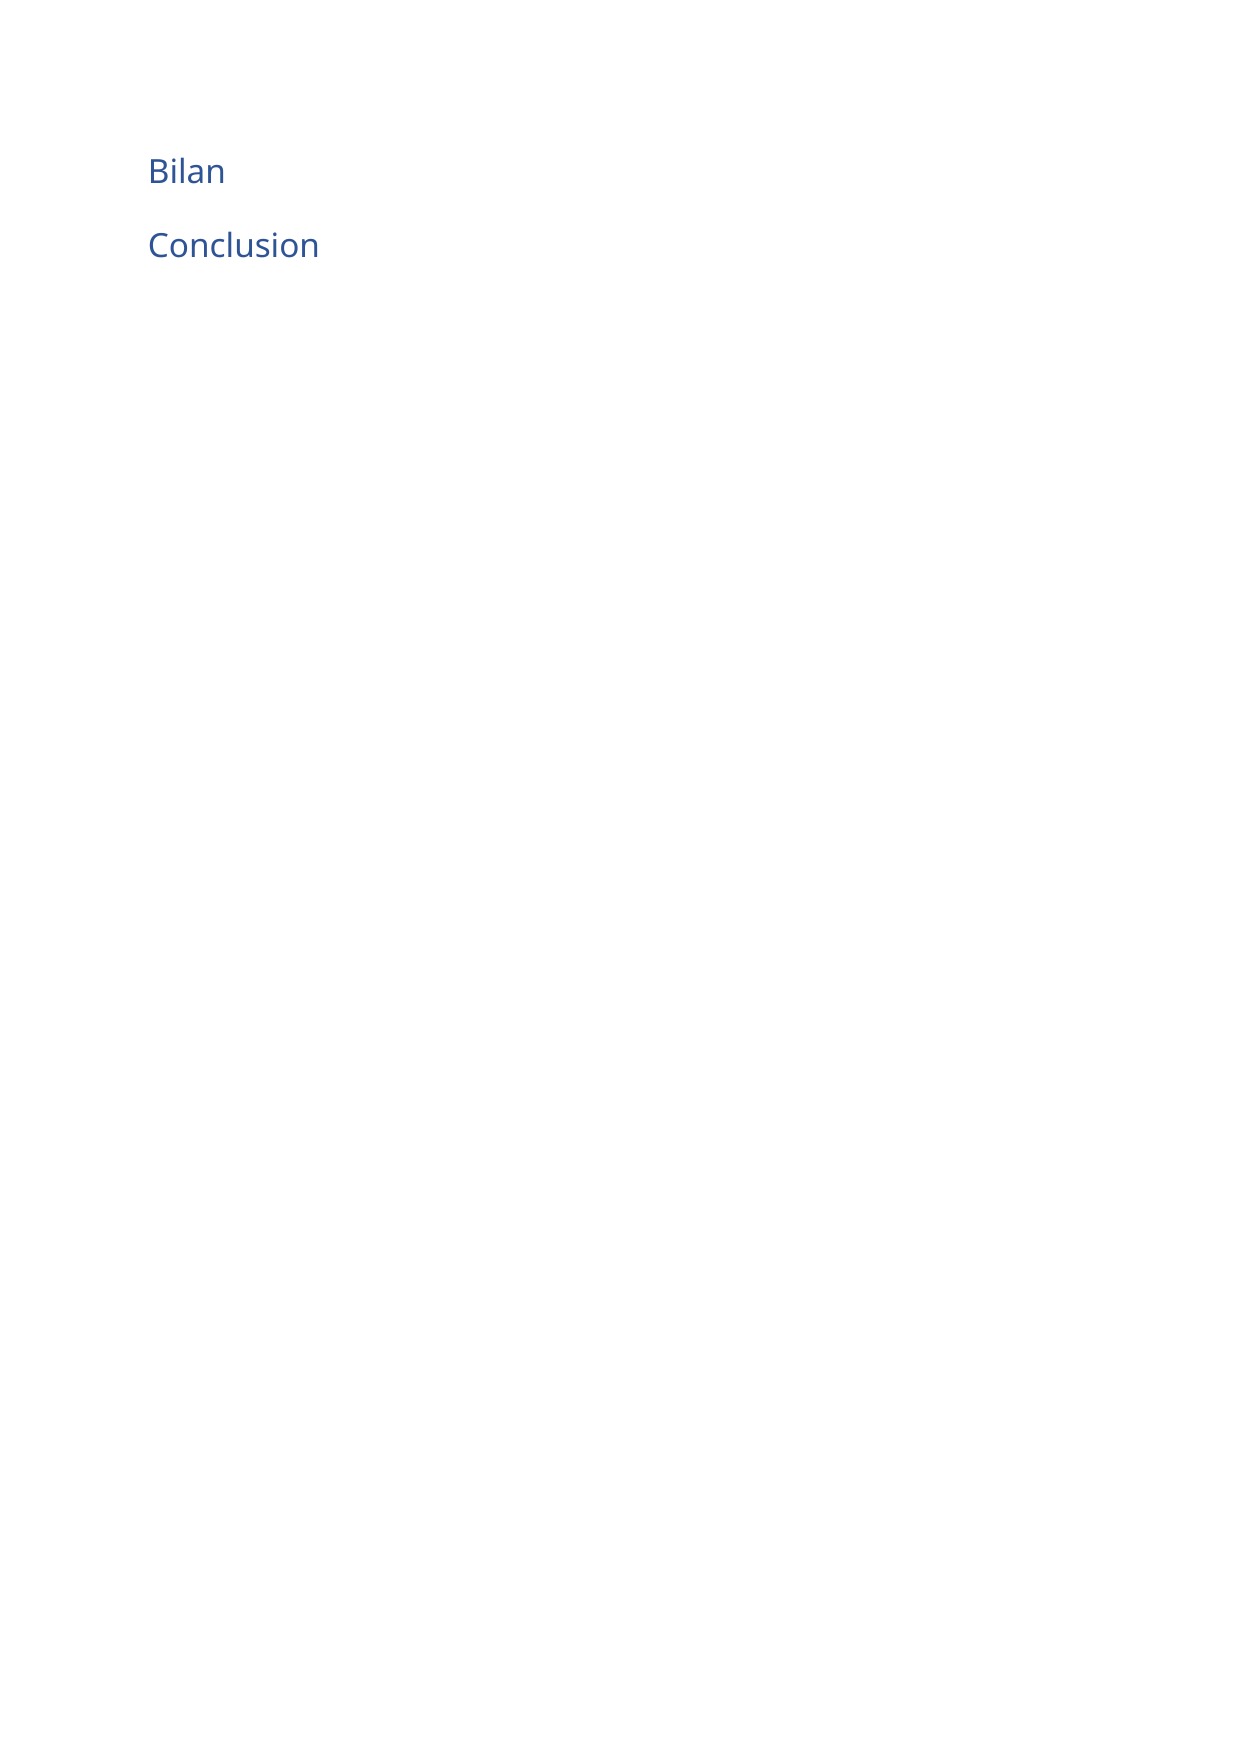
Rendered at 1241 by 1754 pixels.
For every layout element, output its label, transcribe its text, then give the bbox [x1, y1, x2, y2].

subtitle Conclusion [148, 222, 1093, 267]
subtitle Bilan [148, 148, 1093, 193]
